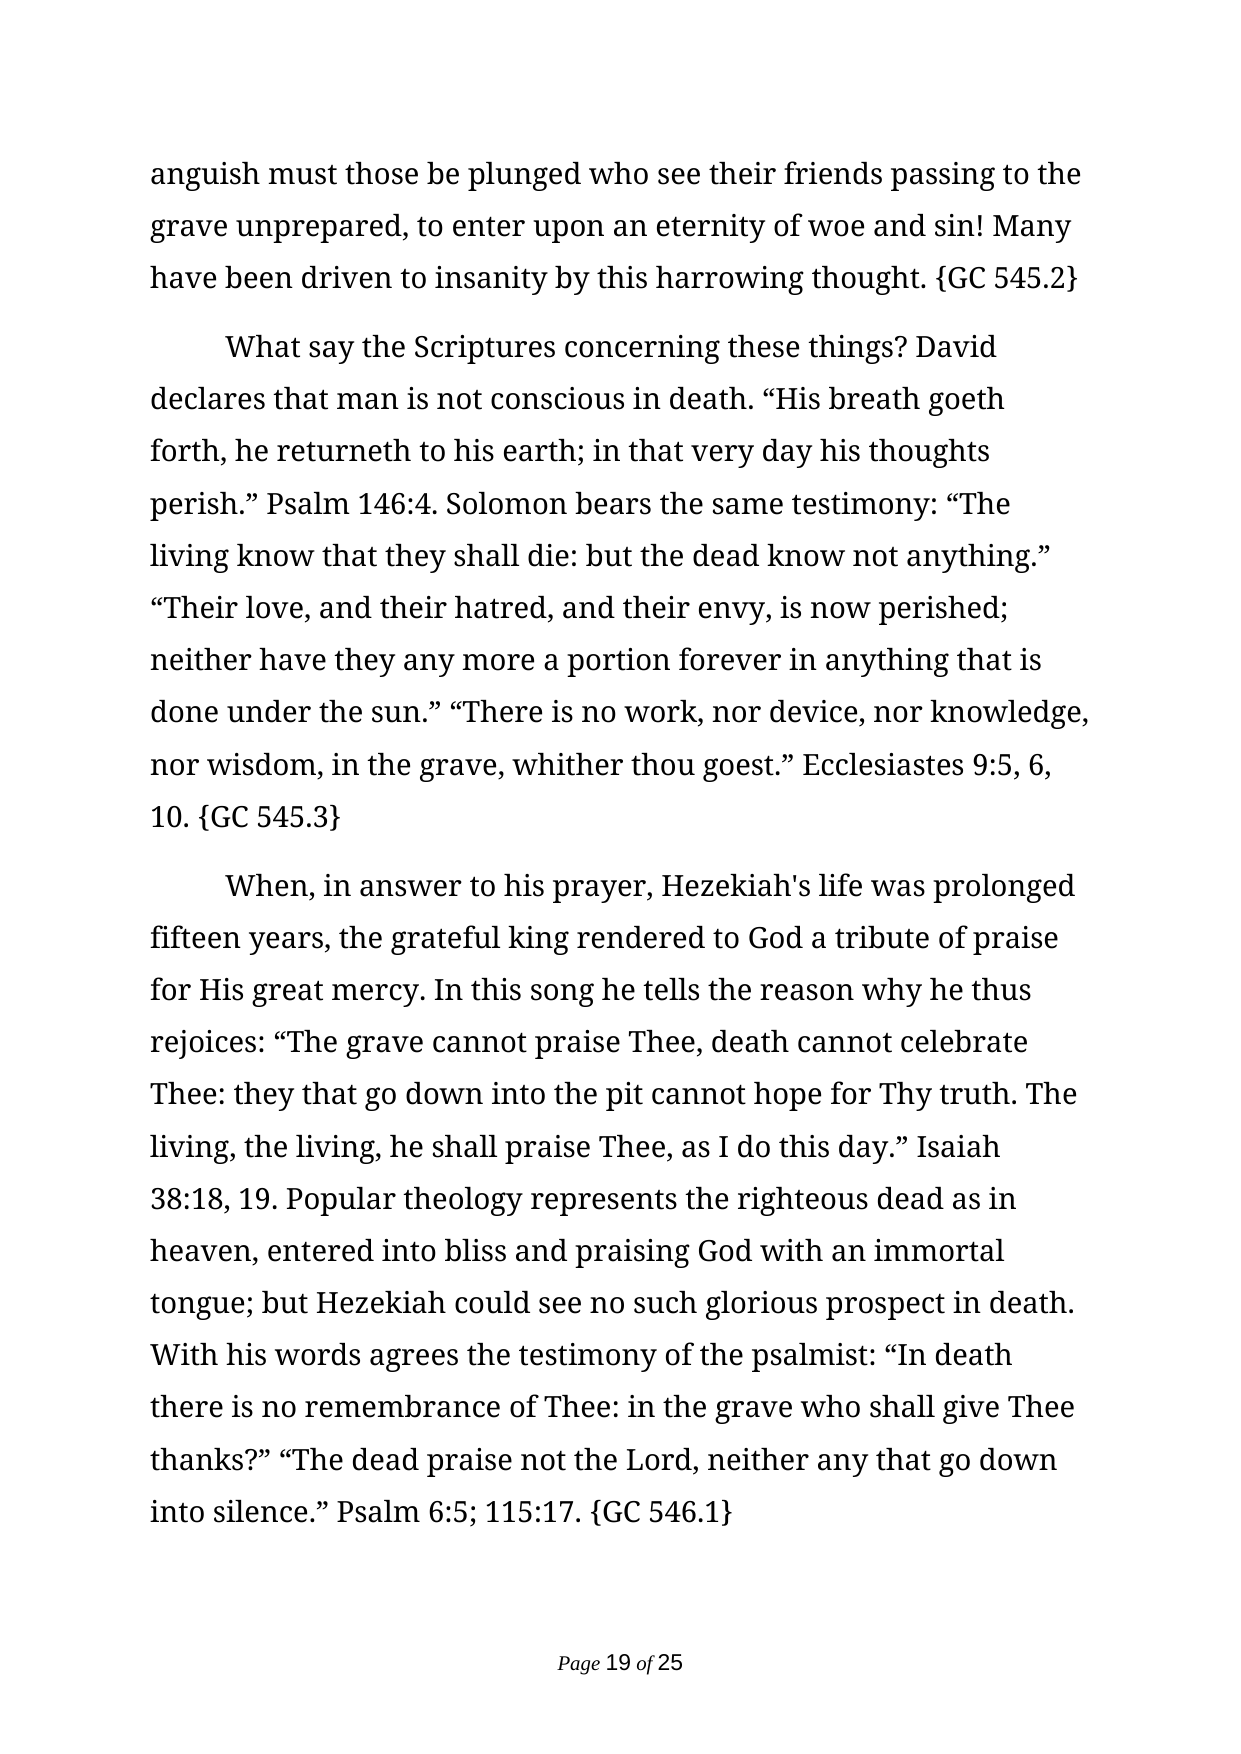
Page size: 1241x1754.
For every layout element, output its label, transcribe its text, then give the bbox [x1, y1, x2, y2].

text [150, 150, 1090, 303]
text What say the Scriptures concerning these things? David declares that man is not conscious in death. “His breath goeth forth, he returneth to his earth; in that very day his thoughts perish.” Psalm 146:4. Solomon bears the same testimony: “The living know that they shall die: but the dead know not anything.” “Their love, and their hatred, and their envy, is now perished; neither have they any more a portion forever in anything that is done under the sun.” “There is no work, nor device, nor knowledge, nor wisdom, in the grave, whither thou goest.” Ecclesiastes 9:5, 6, 10. {GC 545.3} [150, 323, 1090, 841]
text When, in answer to his prayer, Hezekiah's life was prolonged fifteen years, the grateful king rendered to God a tribute of praise for His great mercy. In this song he tells the reason why he thus rejoices: “The grave cannot praise Thee, death cannot celebrate Thee: they that go down into the pit cannot hope for Thy truth. The living, the living, he shall praise Thee, as I do this day.” Isaiah 38:18, 19. Popular theology represents the righteous dead as in heaven, entered into bliss and praising God with an immortal tongue; but Hezekiah could see no such glorious prospect in death. With his words agrees the testimony of the psalmist: “In death there is no remembrance of Thee: in the grave who shall give Thee thanks?” “The dead praise not the Lord, neither any that go down into silence.” Psalm 6:5; 115:17. {GC 546.1} [150, 862, 1090, 1536]
